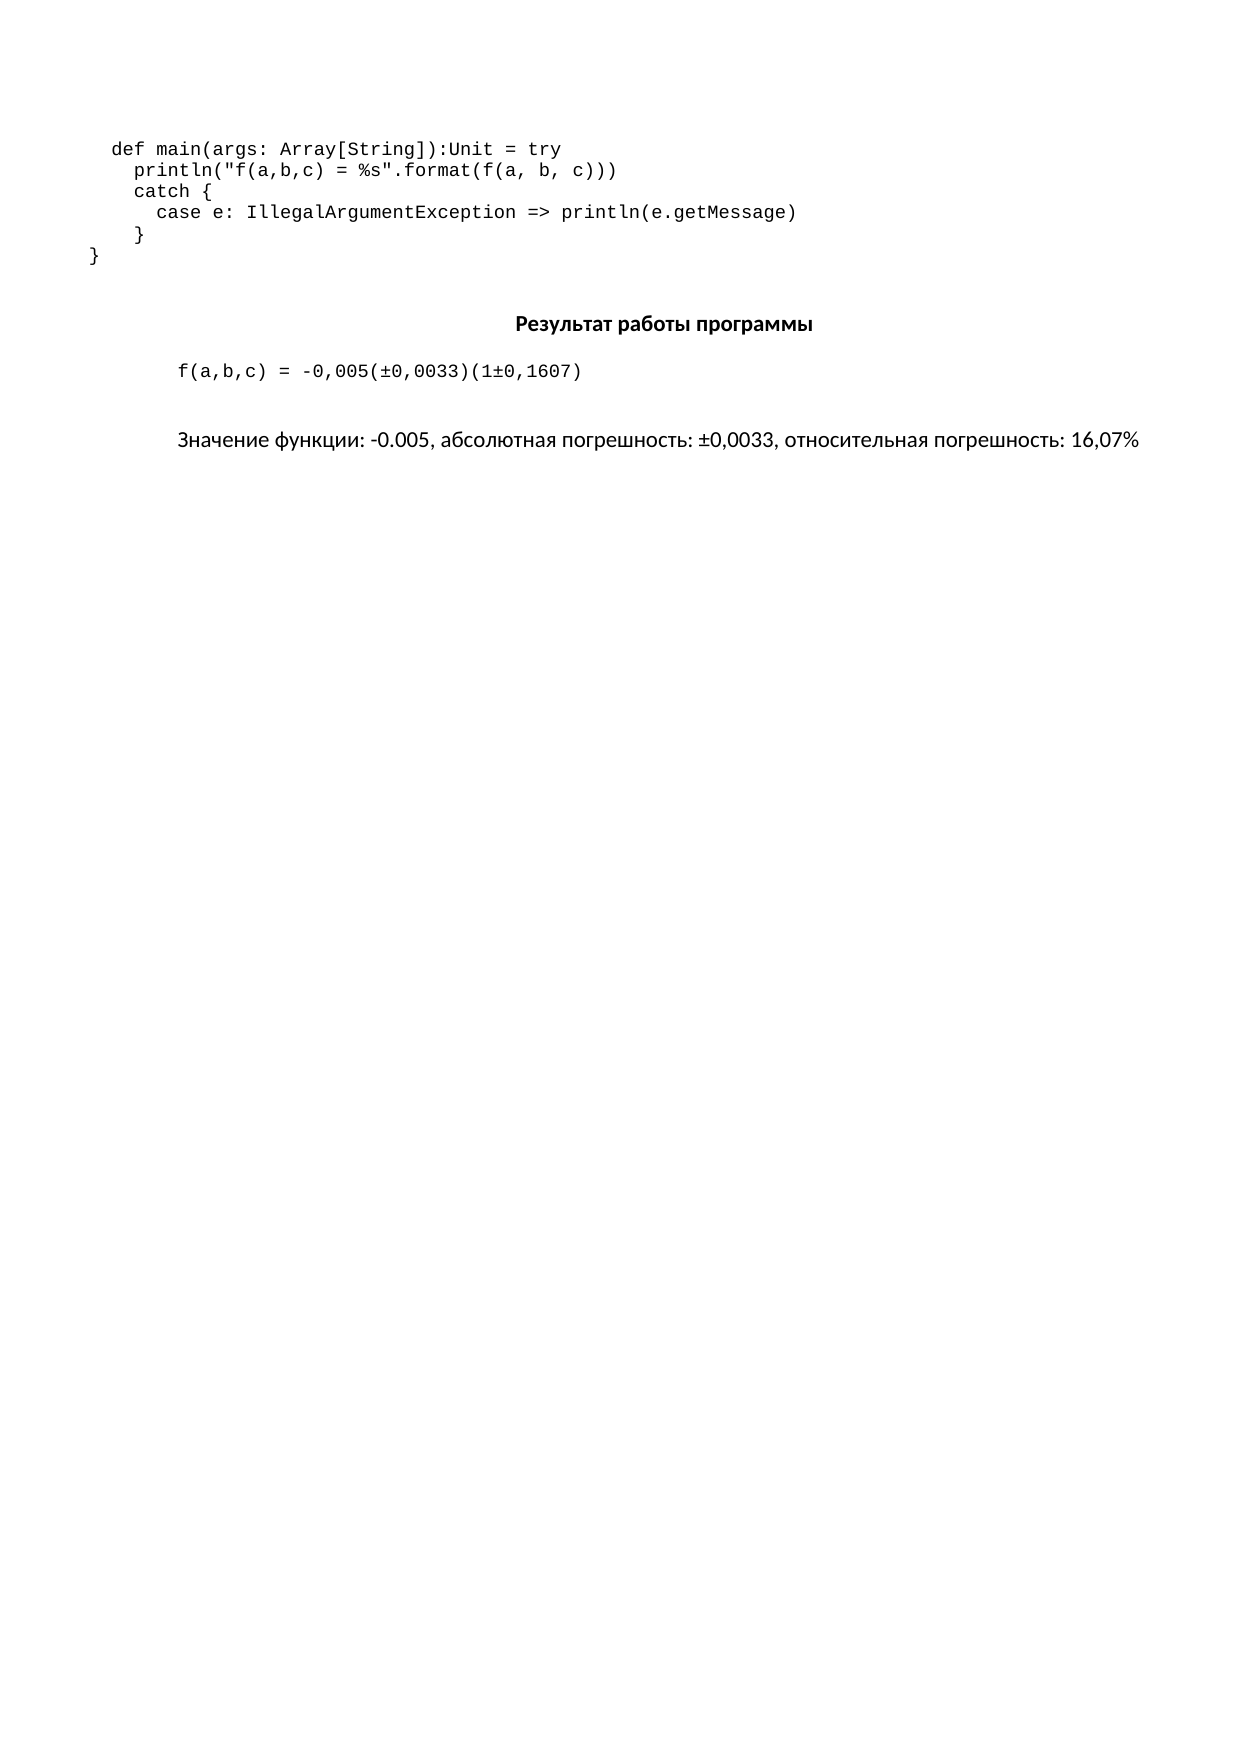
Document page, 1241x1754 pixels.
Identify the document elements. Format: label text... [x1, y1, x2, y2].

text Значение функции: -0.005, абсолютная погрешность: ±0,0033, относительная погрешность: 16,07% [177, 425, 1152, 453]
text f(a,b,c) = -0,005(±0,0033)(1±0,1607) [177, 362, 1152, 383]
text catch { [88, 182, 1196, 203]
text case e: IllegalArgumentException => println(e.getMessage) [88, 203, 1196, 224]
text println("f(a,b,c) = %s".format(f(a, b, c))) [88, 161, 1196, 182]
text } [88, 224, 1196, 246]
text Результат работы программы [177, 309, 1152, 337]
text } [88, 246, 1196, 267]
text def main(args: Array[String]):Unit = try [88, 139, 1196, 161]
